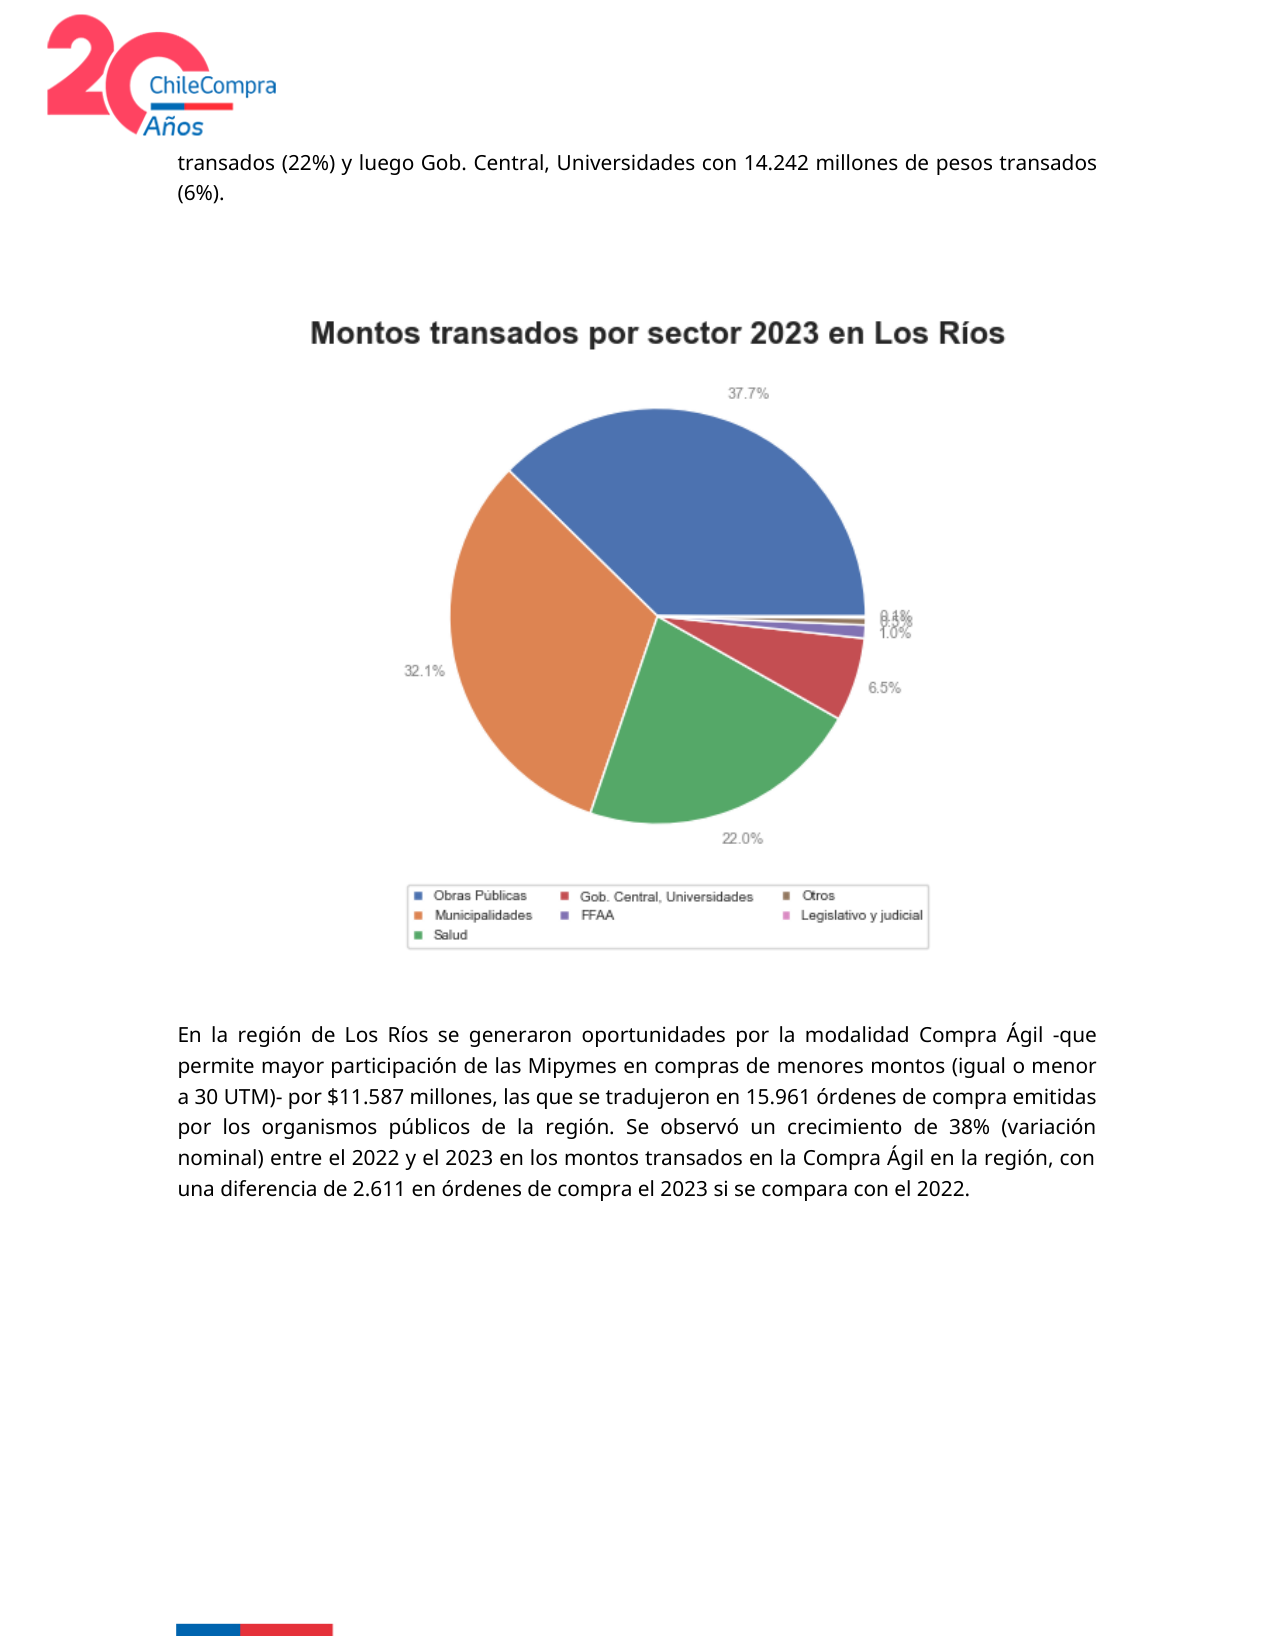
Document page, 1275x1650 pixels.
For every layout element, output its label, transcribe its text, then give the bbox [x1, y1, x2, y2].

picture [42, 9, 279, 141]
text En la región de Los Ríos se generaron oportunidades por la modalidad Compra Ágil -que permite mayor participación de las Mipymes en compras de menores montos (igual o menor a 30 UTM)- por $11.587 millones, las que se tradujeron en 15.961 órdenes de compra emitidas por los organismos públicos de la región. Se observó un crecimiento de 38% (variación nominal) entre el 2022 y el 2023 en los montos transados en la Compra Ágil en la región, con una diferencia de 2.611 en órdenes de compra el 2023 si se compara con el 2022. [177, 1021, 1098, 1202]
picture [0, 1573, 1275, 1636]
picture [196, 276, 1097, 951]
